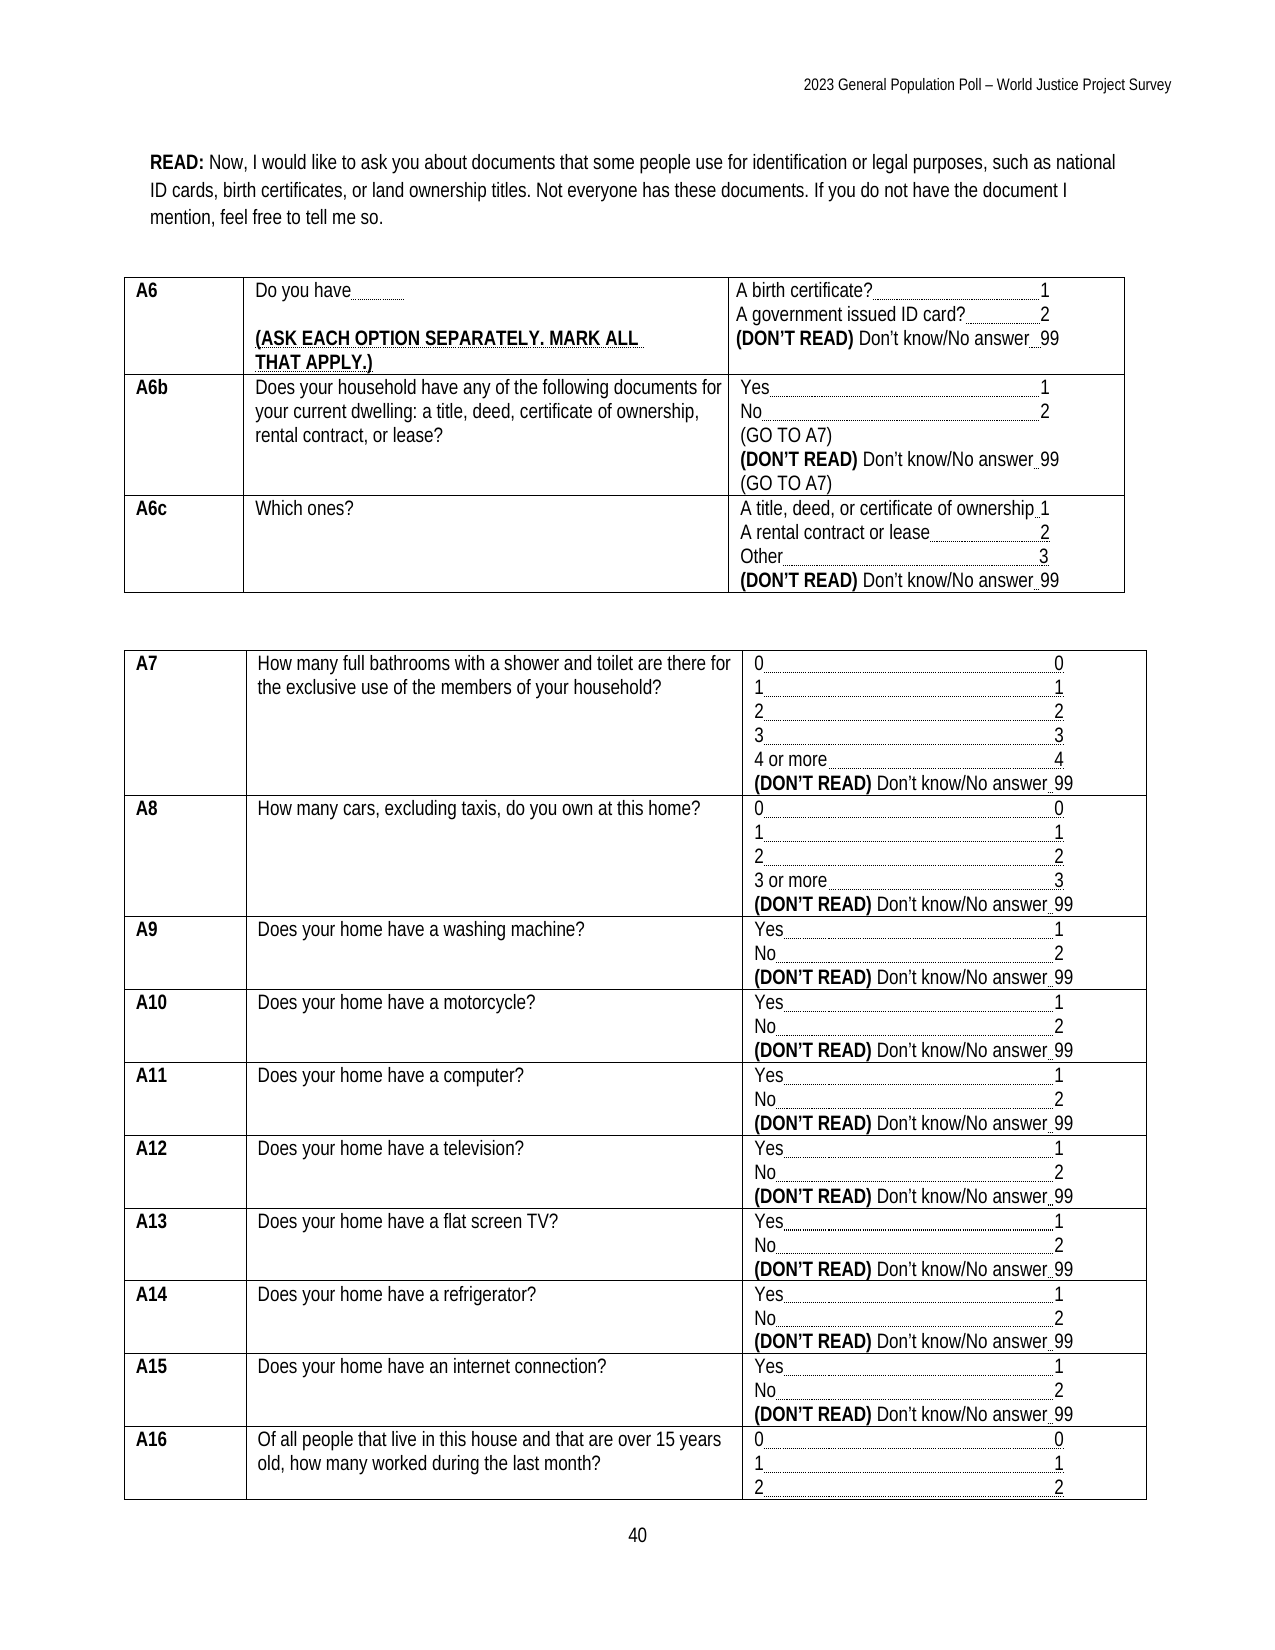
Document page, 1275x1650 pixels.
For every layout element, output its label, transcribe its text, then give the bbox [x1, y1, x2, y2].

table_cell A title, deed, or certificate of ownership 1 A rental contract or lease 2 Other 3 (DON’T READ) Don’t know/No answer 99 [729, 496, 1124, 592]
table_cell A12 [125, 1136, 246, 1207]
table_cell A13 [125, 1209, 246, 1280]
table_cell Yes 1 No 2 (DON’T READ) Don’t know/No answer 99 [743, 917, 1146, 989]
table_header How many full bathrooms with a shower and toilet are there for the exclusive use of the members of your household? [247, 651, 742, 795]
table_cell Yes 1 No 2 (DON’T READ) Don’t know/No answer 99 [743, 1354, 1146, 1426]
table_cell A6c [125, 496, 243, 592]
table_cell Does your home have a computer? [247, 1063, 742, 1134]
table_header A birth certificate? 1 A government issued ID card? 2 (DON’T READ) Don’t know/No answer 99 [729, 278, 1124, 374]
table_cell Which ones? [244, 496, 728, 592]
table_cell Does your home have a motorcycle? [247, 990, 742, 1062]
table_cell A15 [125, 1354, 246, 1426]
table_cell Does your home have a television? [247, 1136, 742, 1207]
table_cell A9 [125, 917, 246, 989]
table_cell Does your home have an internet connection? [247, 1354, 742, 1426]
table_cell A16 [125, 1427, 246, 1499]
table_cell Does your home have a refrigerator? [247, 1281, 742, 1353]
table_cell A10 [125, 990, 246, 1062]
table_cell Yes 1 No 2 (DON’T READ) Don’t know/No answer 99 [743, 1136, 1146, 1207]
table_cell A8 [125, 796, 246, 916]
table_cell Does your home have a washing machine? [247, 917, 742, 989]
table_header 0 0 1 1 2 2 3 3 4 or more 4 (DON’T READ) Don’t know/No answer 99 [743, 651, 1146, 795]
table_header A6 [125, 278, 243, 374]
table_cell Yes 1 No 2 (DON’T READ) Don’t know/No answer 99 [743, 1281, 1146, 1353]
table_cell A14 [125, 1281, 246, 1353]
table_cell How many cars, excluding taxis, do you own at this home? [247, 796, 742, 916]
table_cell Does your household have any of the following documents for your current dwelling: a title, deed, certificate of ownership, rental contract, or lease? [244, 375, 728, 495]
text READ: Now, I would like to ask you about documents that some people use for identification or legal purposes, such as national ID cards, birth certificates, or land ownership titles. Not everyone has these documents. If you do not have the document I mention, feel free to tell me so. [150, 150, 1125, 229]
table_cell Yes 1 No 2 (DON’T READ) Don’t know/No answer 99 [743, 1209, 1146, 1280]
table_header A7 [125, 651, 246, 795]
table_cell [743, 1427, 1146, 1499]
table_cell Yes 1 No 2 (GO TO A7) (DON’T READ) Don’t know/No answer 99 (GO TO A7) [729, 375, 1124, 495]
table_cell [247, 1427, 742, 1499]
table_cell Does your home have a flat screen TV? [247, 1209, 742, 1280]
table_cell Yes 1 No 2 (DON’T READ) Don’t know/No answer 99 [743, 1063, 1146, 1134]
table_cell A6b [125, 375, 243, 495]
table_header Do you have (ASK EACH OPTION SEPARATELY. MARK ALL THAT APPLY.) [244, 278, 728, 374]
table_cell 0 0 1 1 2 2 3 or more 3 (DON’T READ) Don’t know/No answer 99 [743, 796, 1146, 916]
table_cell A11 [125, 1063, 246, 1134]
table_cell Yes 1 No 2 (DON’T READ) Don’t know/No answer 99 [743, 990, 1146, 1062]
